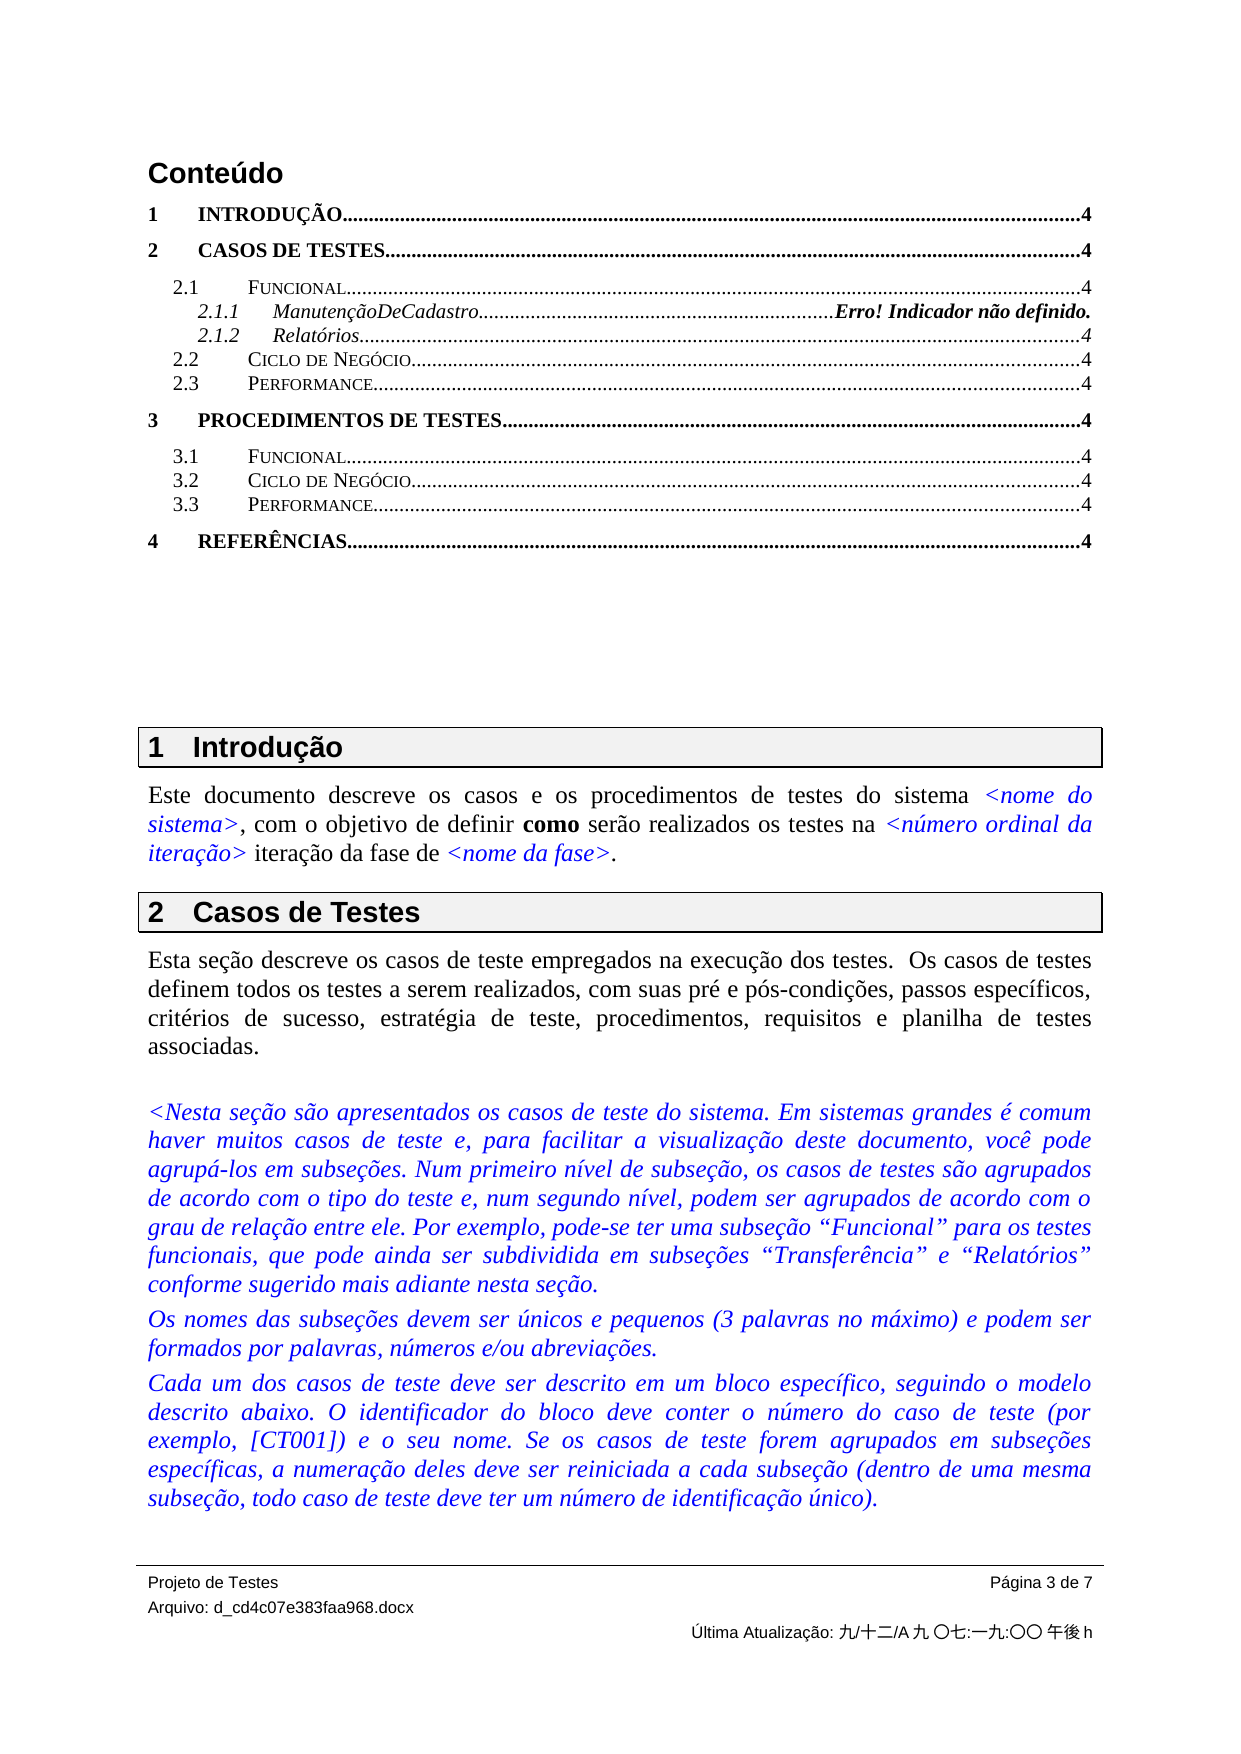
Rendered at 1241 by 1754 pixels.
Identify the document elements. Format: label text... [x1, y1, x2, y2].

text Este documento descreve os casos e os procedimentos de testes do sistema <nome do sistema>, com o objetivo de definir como serão realizados os testes na <número ordinal da iteração> iteração da fase de <nome da fase>. [148, 781, 1092, 867]
text 3 Procedimentos de Testes 4 [148, 408, 1092, 432]
text 3.3 Performance 4 [173, 492, 1092, 516]
text 2.1.2 Relatórios 4 [198, 323, 1092, 347]
text Cada um dos casos de teste deve ser descrito em um bloco específico, seguindo o modelo descrito abaixo. O identificador do bloco deve conter o número do caso de teste (por exemplo, [CT001]) e o seu nome. Se os casos de teste forem agrupados em subseções específicas, a numeração deles deve ser reiniciada a cada subseção (dentro de uma mesma subseção, todo caso de teste deve ter um número de identificação único). [148, 1368, 1092, 1512]
text 2.1.1 ManutençãoDeCadastro Erro! Indicador não definido. [198, 299, 1092, 323]
subtitle Casos de Testes [139, 893, 1101, 931]
text 2 Casos de Testes 4 [148, 238, 1092, 262]
text Os nomes das subseções devem ser únicos e pequenos (3 palavras no máximo) e podem ser formados por palavras, números e/ou abreviações. [148, 1304, 1092, 1362]
text 4 Referências 4 [148, 529, 1092, 553]
text 2.2 Ciclo de Negócio 4 [173, 347, 1092, 371]
text 3.1 Funcional 4 [173, 444, 1092, 468]
text Conteúdo [148, 156, 1092, 189]
text Esta seção descreve os casos de teste empregados na execução dos testes. Os casos de testes definem todos os testes a serem realizados, com suas pré e pós-condições, passos específicos, critérios de sucesso, estratégia de teste, procedimentos, requisitos e planilha de testes associadas. [148, 945, 1092, 1060]
text 1 Introdução 4 [148, 202, 1092, 226]
text 3.2 Ciclo de Negócio 4 [173, 468, 1092, 492]
text <Nesta seção são apresentados os casos de teste do sistema. Em sistemas grandes é comum haver muitos casos de teste e, para facilitar a visualização deste documento, você pode agrupá-los em subseções. Num primeiro nível de subseção, os casos de testes são agrupados de acordo com o tipo do teste e, num segundo nível, podem ser agrupados de acordo com o grau de relação entre ele. Por exemplo, pode-se ter uma subseção “Funcional” para os testes funcionais, que pode ainda ser subdividida em subseções “Transferência” e “Relatórios” conforme sugerido mais adiante nesta seção. [148, 1097, 1092, 1298]
text 2.1 Funcional 4 [173, 275, 1092, 299]
subtitle Introdução [139, 728, 1101, 766]
text 2.3 Performance 4 [173, 371, 1092, 395]
